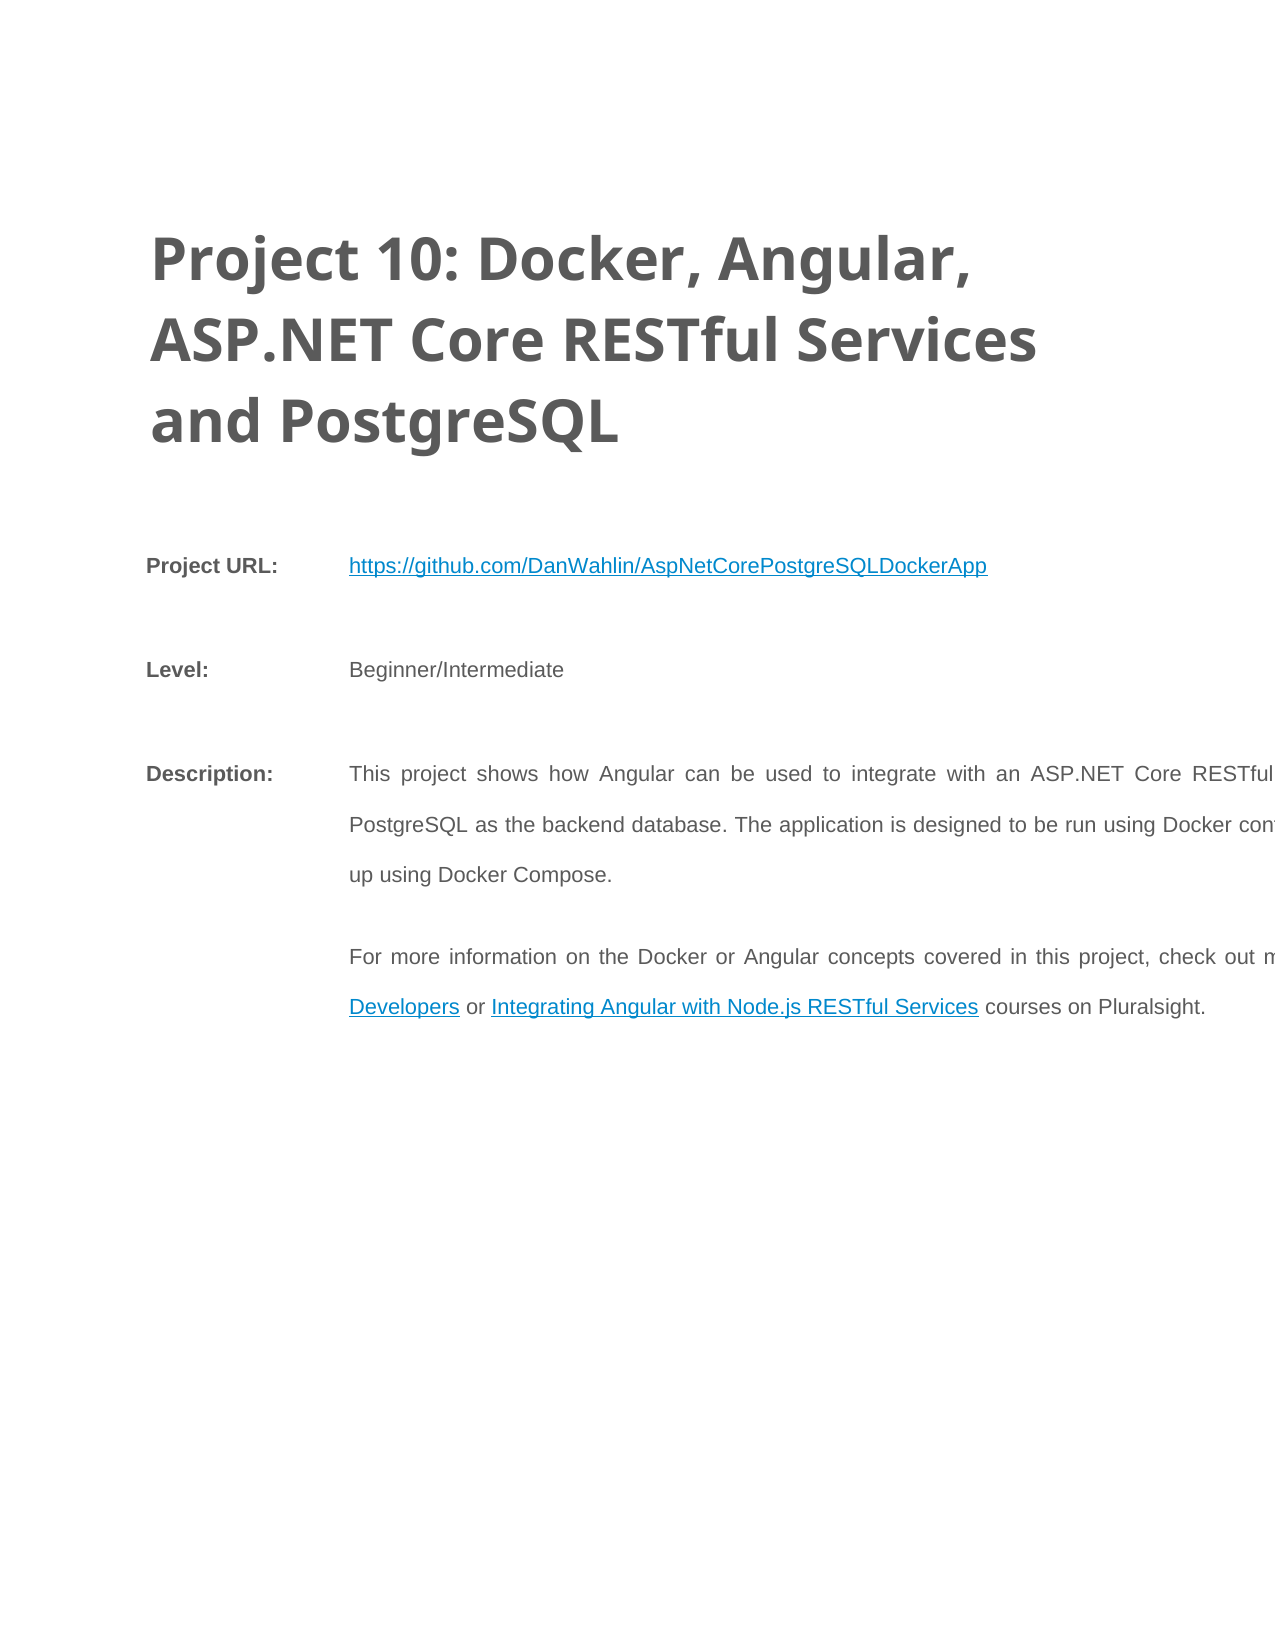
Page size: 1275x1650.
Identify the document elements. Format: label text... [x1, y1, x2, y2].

table_cell Level: [146, 648, 349, 752]
table_cell Description: [146, 752, 349, 1074]
table_cell This project shows how Angular can be used to integrate with an ASP.NET Core RESTful service that uses PostgreSQL as the backend database. The application is designed to be run using Docker containers and started up using Docker Compose. For more information on the Docker or Angular concepts covered in this project, check out my Docker for Web Developers or Integrating Angular with Node.js RESTful Services courses on Pluralsight. [349, 752, 1275, 1074]
table_cell Beginner/Intermediate [349, 648, 1275, 752]
table_header https://github.com/DanWahlin/AspNetCorePostgreSQLDockerApp [349, 544, 1275, 648]
table_header Project URL: [146, 544, 349, 648]
subtitle Project 10: Docker, Angular, ASP.NET Core RESTful Services and PostgreSQL [150, 217, 1125, 460]
